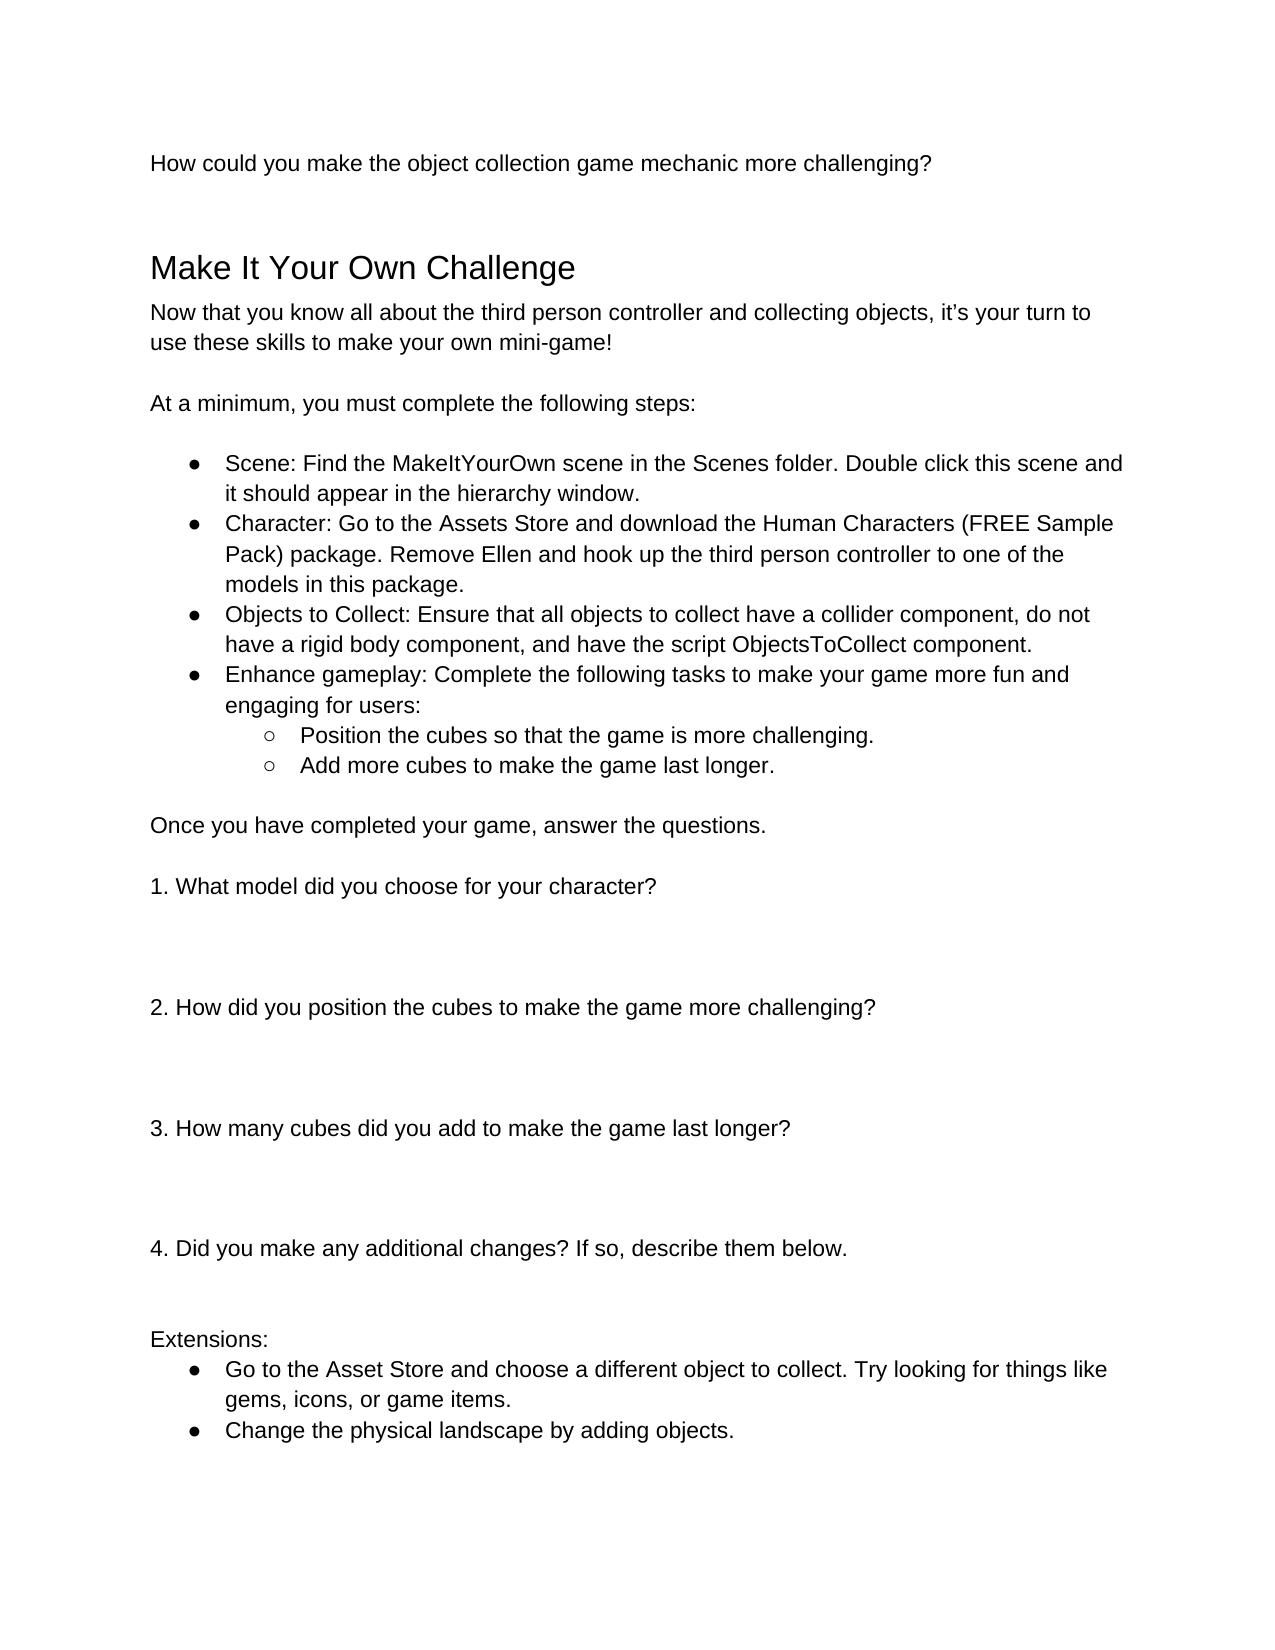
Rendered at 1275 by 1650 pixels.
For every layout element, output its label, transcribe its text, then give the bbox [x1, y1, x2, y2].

list Enhance gameplay: Complete the following tasks to make your game more fun and engaging for users: [187, 661, 1125, 718]
text 4. Did you make any additional changes? If so, describe them below. [150, 1235, 1125, 1262]
text At a minimum, you must complete the following steps: [150, 389, 1125, 416]
list Scene: Find the MakeItYourOwn scene in the Scenes folder. Double click this scene and it should appear in the hierarchy window. [187, 450, 1125, 506]
text Once you have completed your game, answer the questions. [150, 812, 1125, 839]
list Character: Go to the Assets Store and download the Human Characters (FREE Sample Pack) package. Remove Ellen and hook up the third person controller to one of the models in this package. [187, 510, 1125, 597]
list Go to the Asset Store and choose a different object to collect. Try looking for things like gems, icons, or game items. [187, 1356, 1125, 1413]
text How could you make the object collection game mechanic more challenging? [150, 150, 1125, 176]
text Extensions: [150, 1326, 1125, 1352]
text 2. How did you position the cubes to make the game more challenging? [150, 994, 1125, 1020]
text 3. How many cubes did you add to make the game last longer? [150, 1114, 1125, 1141]
text Now that you know all about the third person controller and collecting objects, it’s your turn to use these skills to make your own mini-game! [150, 299, 1125, 355]
text 1. What model did you choose for your character? [150, 873, 1125, 899]
list Add more cubes to make the game last longer. [262, 752, 1125, 778]
list Objects to Collect: Ensure that all objects to collect have a collider component, do not have a rigid body component, and have the script ObjectsToCollect component. [187, 601, 1125, 657]
list Change the physical landscape by adding objects. [187, 1417, 1125, 1443]
subtitle Make It Your Own Challenge [150, 248, 1125, 286]
list Position the cubes so that the game is more challenging. [262, 722, 1125, 748]
